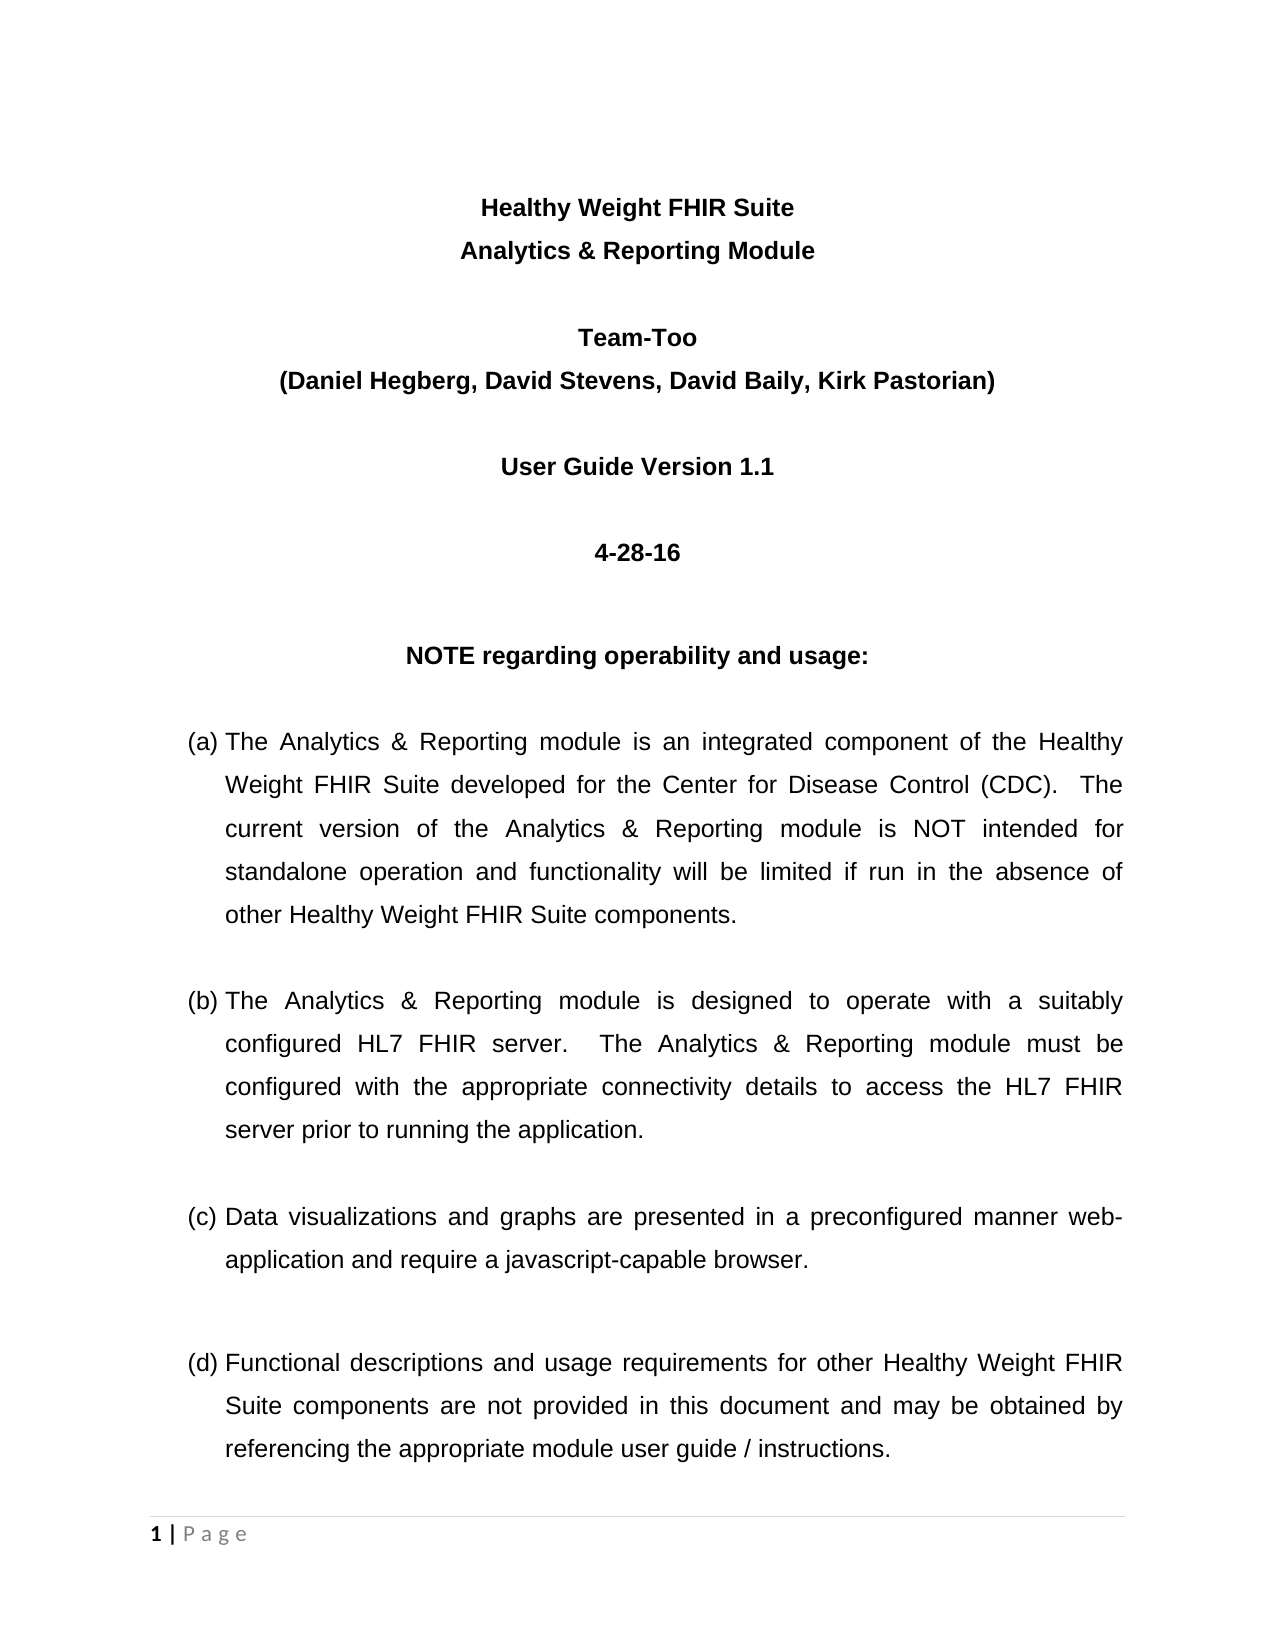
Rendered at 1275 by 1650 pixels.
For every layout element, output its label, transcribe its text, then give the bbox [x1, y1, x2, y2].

list Data visualizations and graphs are presented in a preconfigured manner web-application and require a javascript-capable browser. [187, 1202, 1125, 1273]
text User Guide Version 1.1 [150, 452, 1125, 481]
list Functional descriptions and usage requirements for other Healthy Weight FHIR Suite components are not provided in this document and may be obtained by referencing the appropriate module user guide / instructions. [187, 1348, 1125, 1463]
text Analytics & Reporting Module [150, 236, 1125, 265]
list The Analytics & Reporting module is an integrated component of the Healthy Weight FHIR Suite developed for the Center for Disease Control (CDC). The current version of the Analytics & Reporting module is NOT intended for standalone operation and functionality will be limited if run in the absence of other Healthy Weight FHIR Suite components. [187, 727, 1125, 928]
text NOTE regarding operability and usage: [150, 641, 1125, 670]
text Team-Too [150, 322, 1125, 351]
text (Daniel Hegberg, David Stevens, David Baily, Kirk Pastorian) [150, 366, 1125, 394]
text Healthy Weight FHIR Suite [150, 193, 1125, 222]
text 4-28-16 [150, 538, 1125, 567]
list The Analytics & Reporting module is designed to operate with a suitably configured HL7 FHIR server. The Analytics & Reporting module must be configured with the appropriate connectivity details to access the HL7 FHIR server prior to running the application. [187, 986, 1125, 1144]
